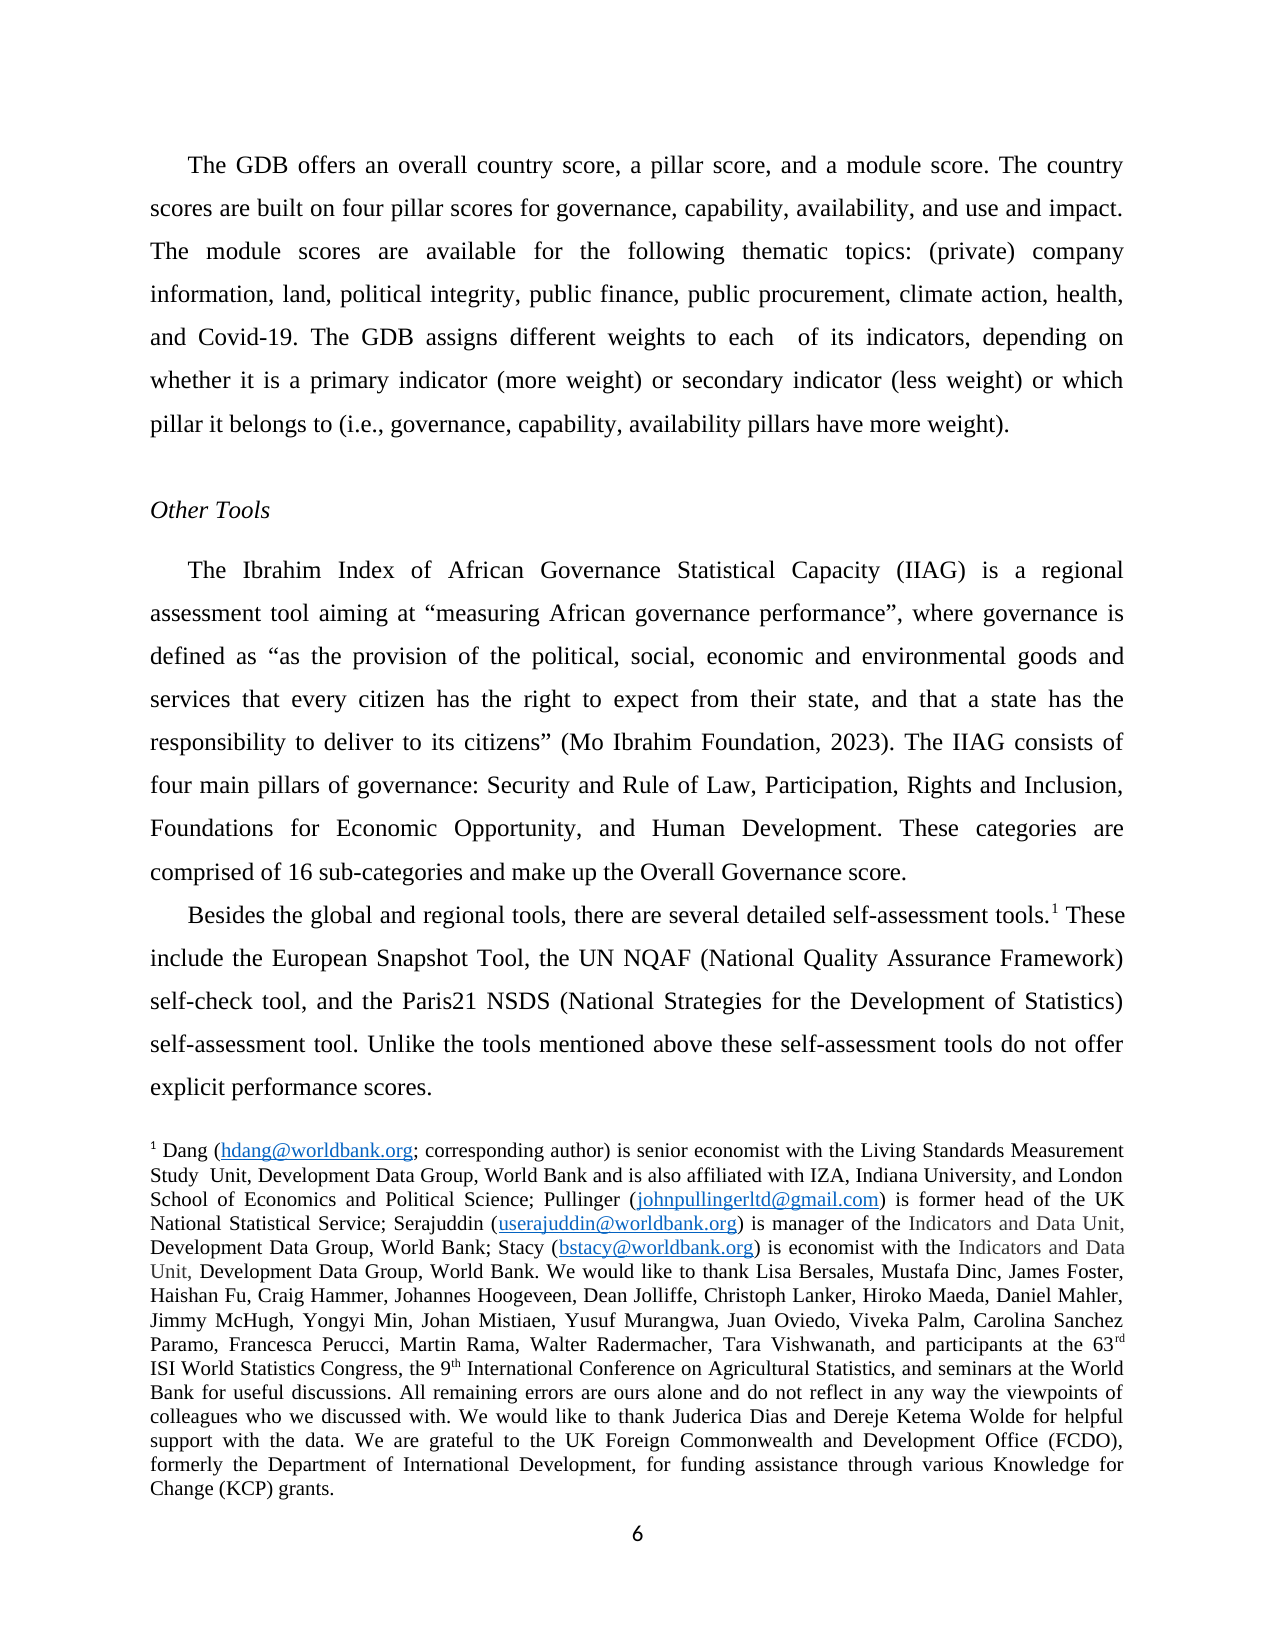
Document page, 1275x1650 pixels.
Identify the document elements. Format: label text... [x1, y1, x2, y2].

text The GDB offers an overall country score, a pillar score, and a module score. The country scores are built on four pillar scores for governance, capability, availability, and use and impact. The module scores are available for the following thematic topics: (private) company information, land, political integrity, public finance, public procurement, climate action, health, and Covid-19. The GDB assigns different weights to each of its indicators, depending on whether it is a primary indicator (more weight) or secondary indicator (less weight) or which pillar it belongs to (i.e., governance, capability, availability pillars have more weight). [150, 150, 1125, 437]
text The Ibrahim Index of African Governance Statistical Capacity (IIAG) is a regional assessment tool aiming at “measuring African governance performance”, where governance is defined as “as the provision of the political, social, economic and environmental goods and services that every citizen has the right to expect from their state, and that a state has the responsibility to deliver to its citizens” (Mo Ibrahim Foundation, 2023). The IIAG consists of four main pillars of governance: Security and Rule of Law, Participation, Rights and Inclusion, Foundations for Economic Opportunity, and Human Development. These categories are comprised of 16 sub-categories and make up the Overall Governance score. [150, 555, 1125, 885]
subtitle Other Tools [150, 495, 1125, 524]
text Besides the global and regional tools, there are several detailed self-assessment tools. These include the European Snapshot Tool, the UN NQAF (National Quality Assurance Framework) self-check tool, and the Paris21 NSDS (National Strategies for the Development of Statistics) self-assessment tool. Unlike the tools mentioned above these self-assessment tools do not offer explicit performance scores. [150, 900, 1125, 1101]
